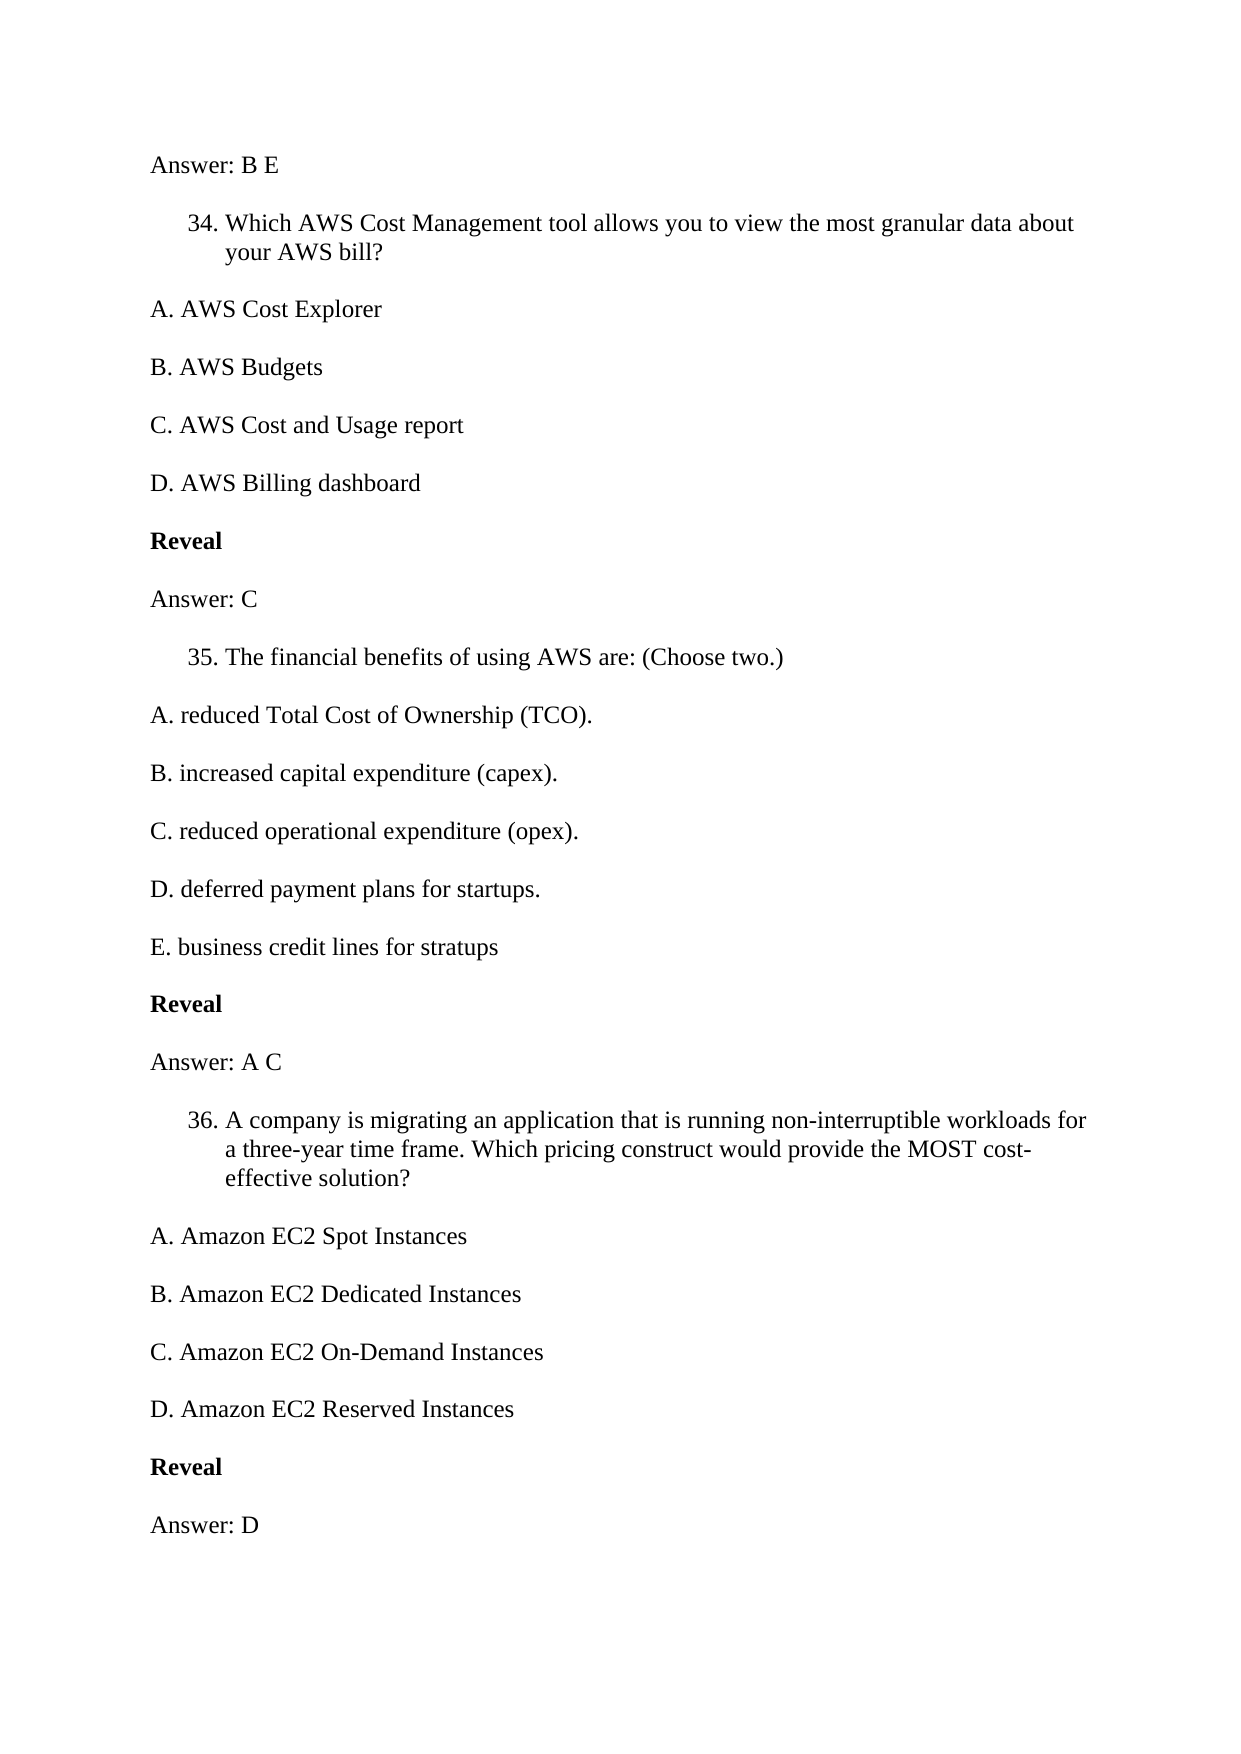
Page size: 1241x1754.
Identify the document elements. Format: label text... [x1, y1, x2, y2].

text C. AWS Cost and Usage report [150, 410, 1090, 439]
text C. reduced operational expenditure (opex). [150, 816, 1090, 844]
list A company is migrating an application that is running non-interruptible workloads for a three-year time frame. Which pricing construct would provide the MOST cost-effective solution? [187, 1105, 1090, 1192]
text B. increased capital expenditure (capex). [150, 758, 1090, 787]
text A. Amazon EC2 Spot Instances [150, 1221, 1090, 1249]
list Which AWS Cost Management tool allows you to view the most granular data about your AWS bill? [187, 208, 1090, 265]
text D. Amazon EC2 Reserved Instances [150, 1394, 1090, 1423]
text Reveal [150, 989, 1090, 1018]
text Answer: A C [150, 1047, 1090, 1076]
text B. AWS Budgets [150, 352, 1090, 381]
text Reveal [150, 1452, 1090, 1481]
text Answer: B E [150, 150, 1090, 179]
text A. reduced Total Cost of Ownership (TCO). [150, 700, 1090, 729]
text D. AWS Billing dashboard [150, 468, 1090, 497]
text E. business credit lines for stratups [150, 932, 1090, 960]
text Answer: C [150, 584, 1090, 613]
text Answer: D [150, 1510, 1090, 1539]
text C. Amazon EC2 On-Demand Instances [150, 1337, 1090, 1365]
text A. AWS Cost Explorer [150, 294, 1090, 323]
text D. deferred payment plans for startups. [150, 874, 1090, 902]
list The financial benefits of using AWS are: (Choose two.) [187, 642, 1090, 671]
text B. Amazon EC2 Dedicated Instances [150, 1279, 1090, 1307]
text Reveal [150, 526, 1090, 555]
